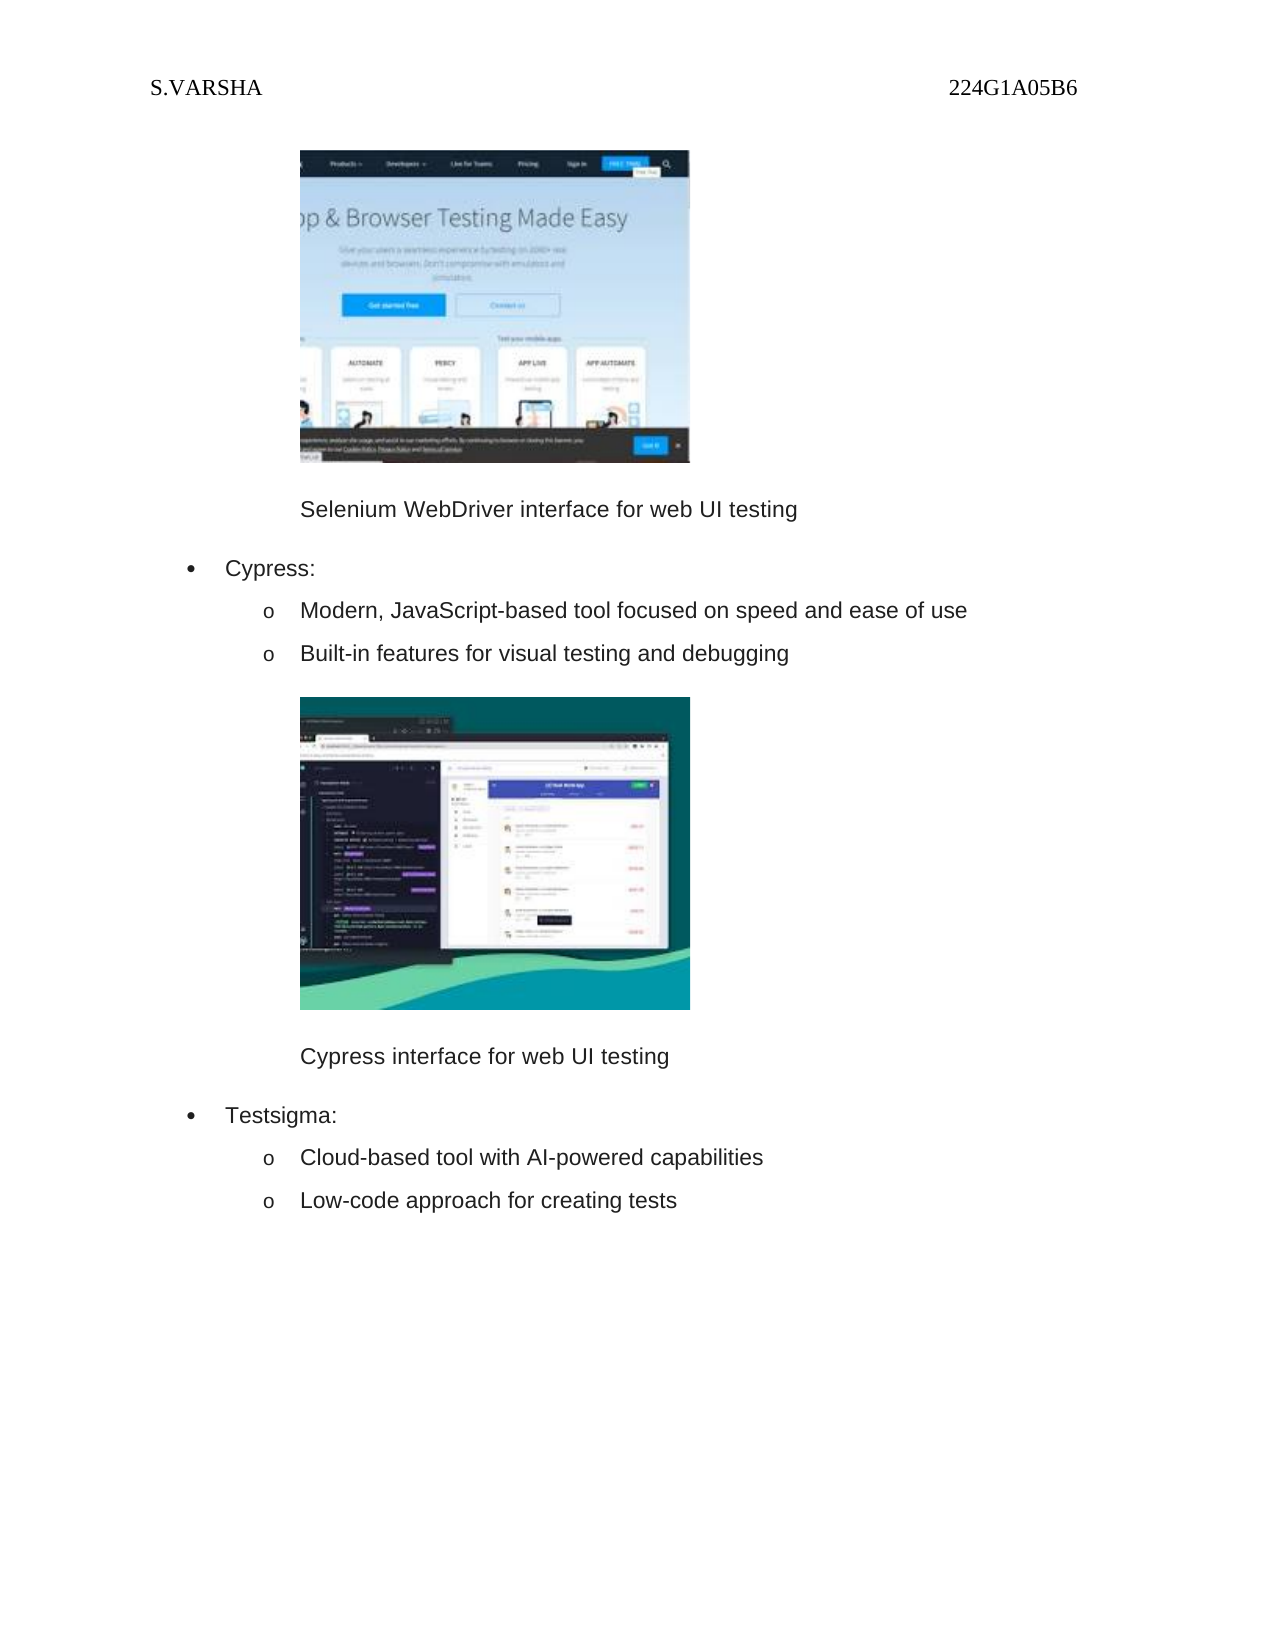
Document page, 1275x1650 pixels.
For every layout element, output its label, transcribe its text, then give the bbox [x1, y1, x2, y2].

list Cypress: [187, 555, 1125, 581]
list Built-in features for visual testing and debugging [262, 640, 1125, 668]
picture [300, 697, 690, 1010]
picture [300, 150, 690, 463]
list Low-code approach for creating tests [262, 1187, 1125, 1215]
list Cloud-based tool with AI-powered capabilities [262, 1144, 1125, 1172]
text Cypress interface for web UI testing [300, 1043, 1125, 1069]
text Selenium WebDriver interface for web UI testing [300, 496, 1125, 522]
list Modern, JavaScript-based tool focused on speed and ease of use [262, 597, 1125, 624]
list Testsigma: [187, 1102, 1125, 1128]
